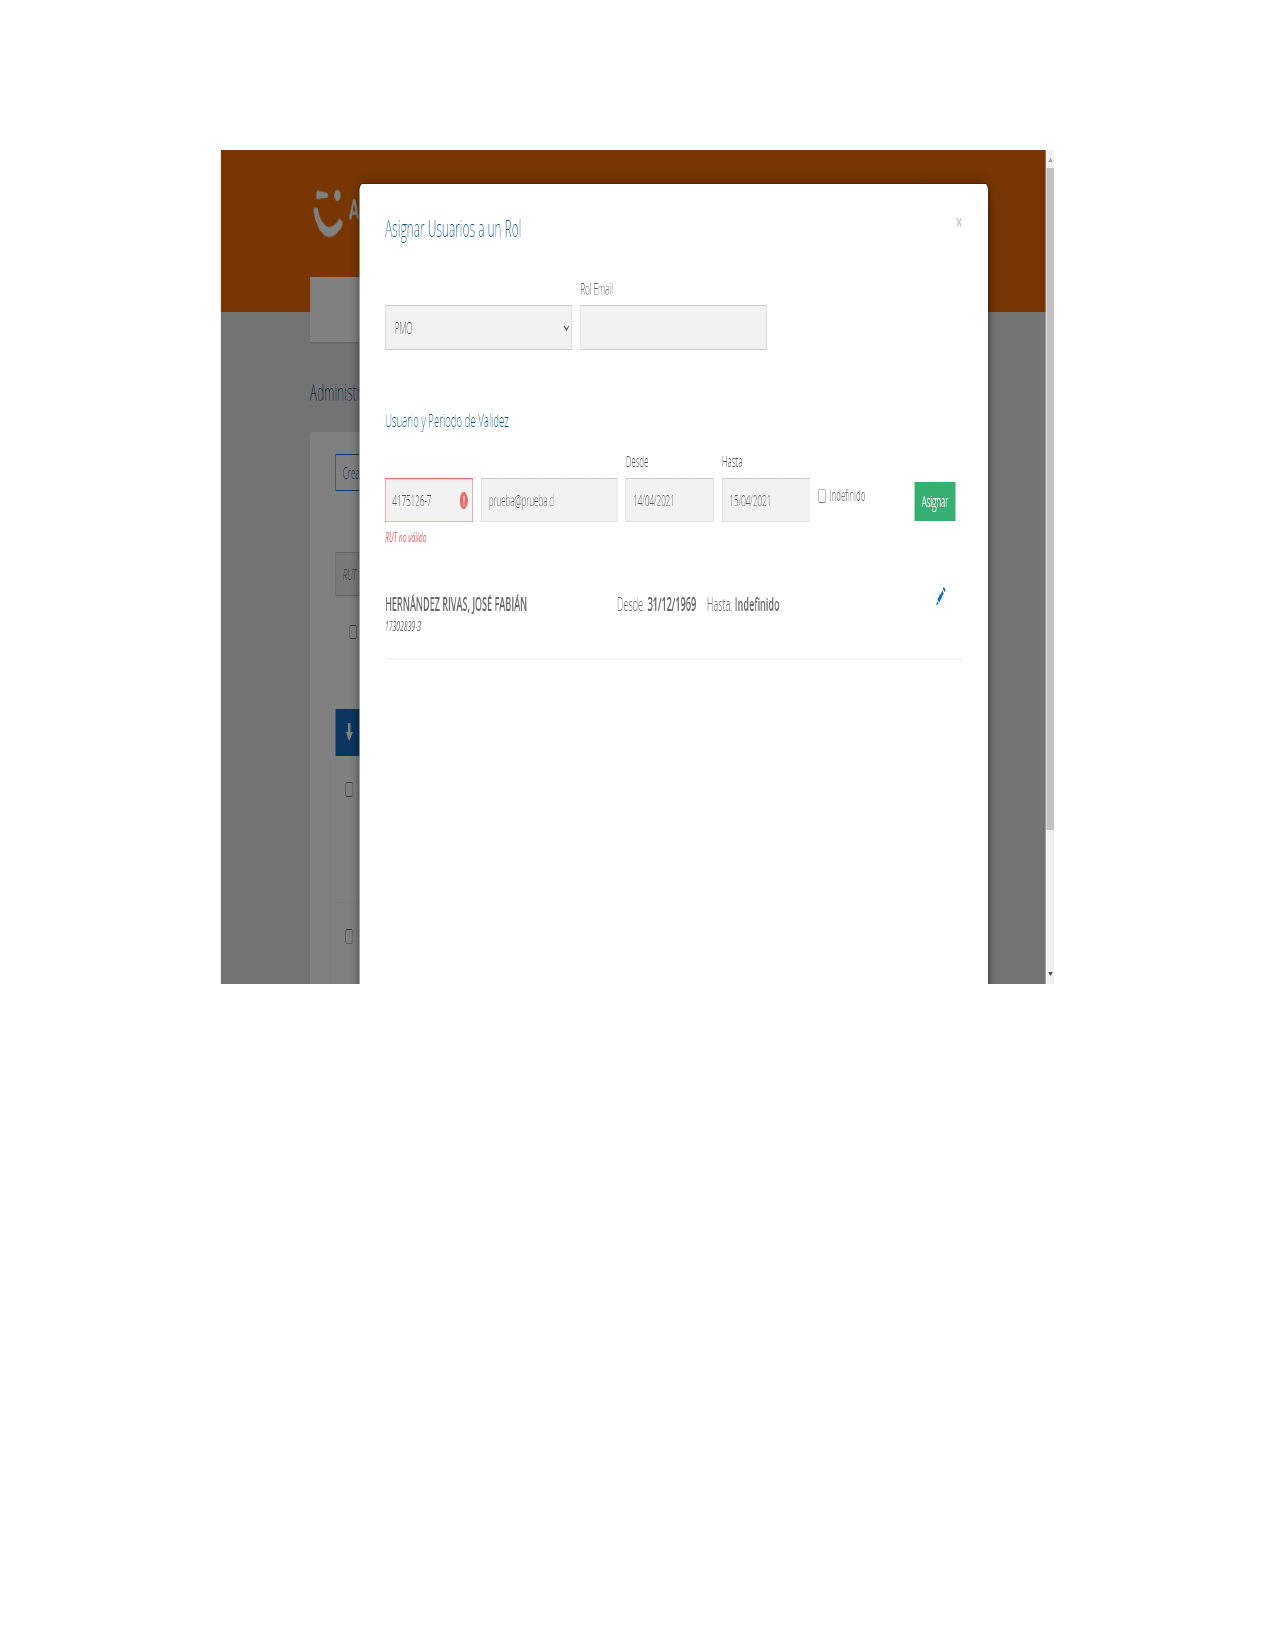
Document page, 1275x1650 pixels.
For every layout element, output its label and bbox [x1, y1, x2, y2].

picture [220, 184, 1055, 1018]
